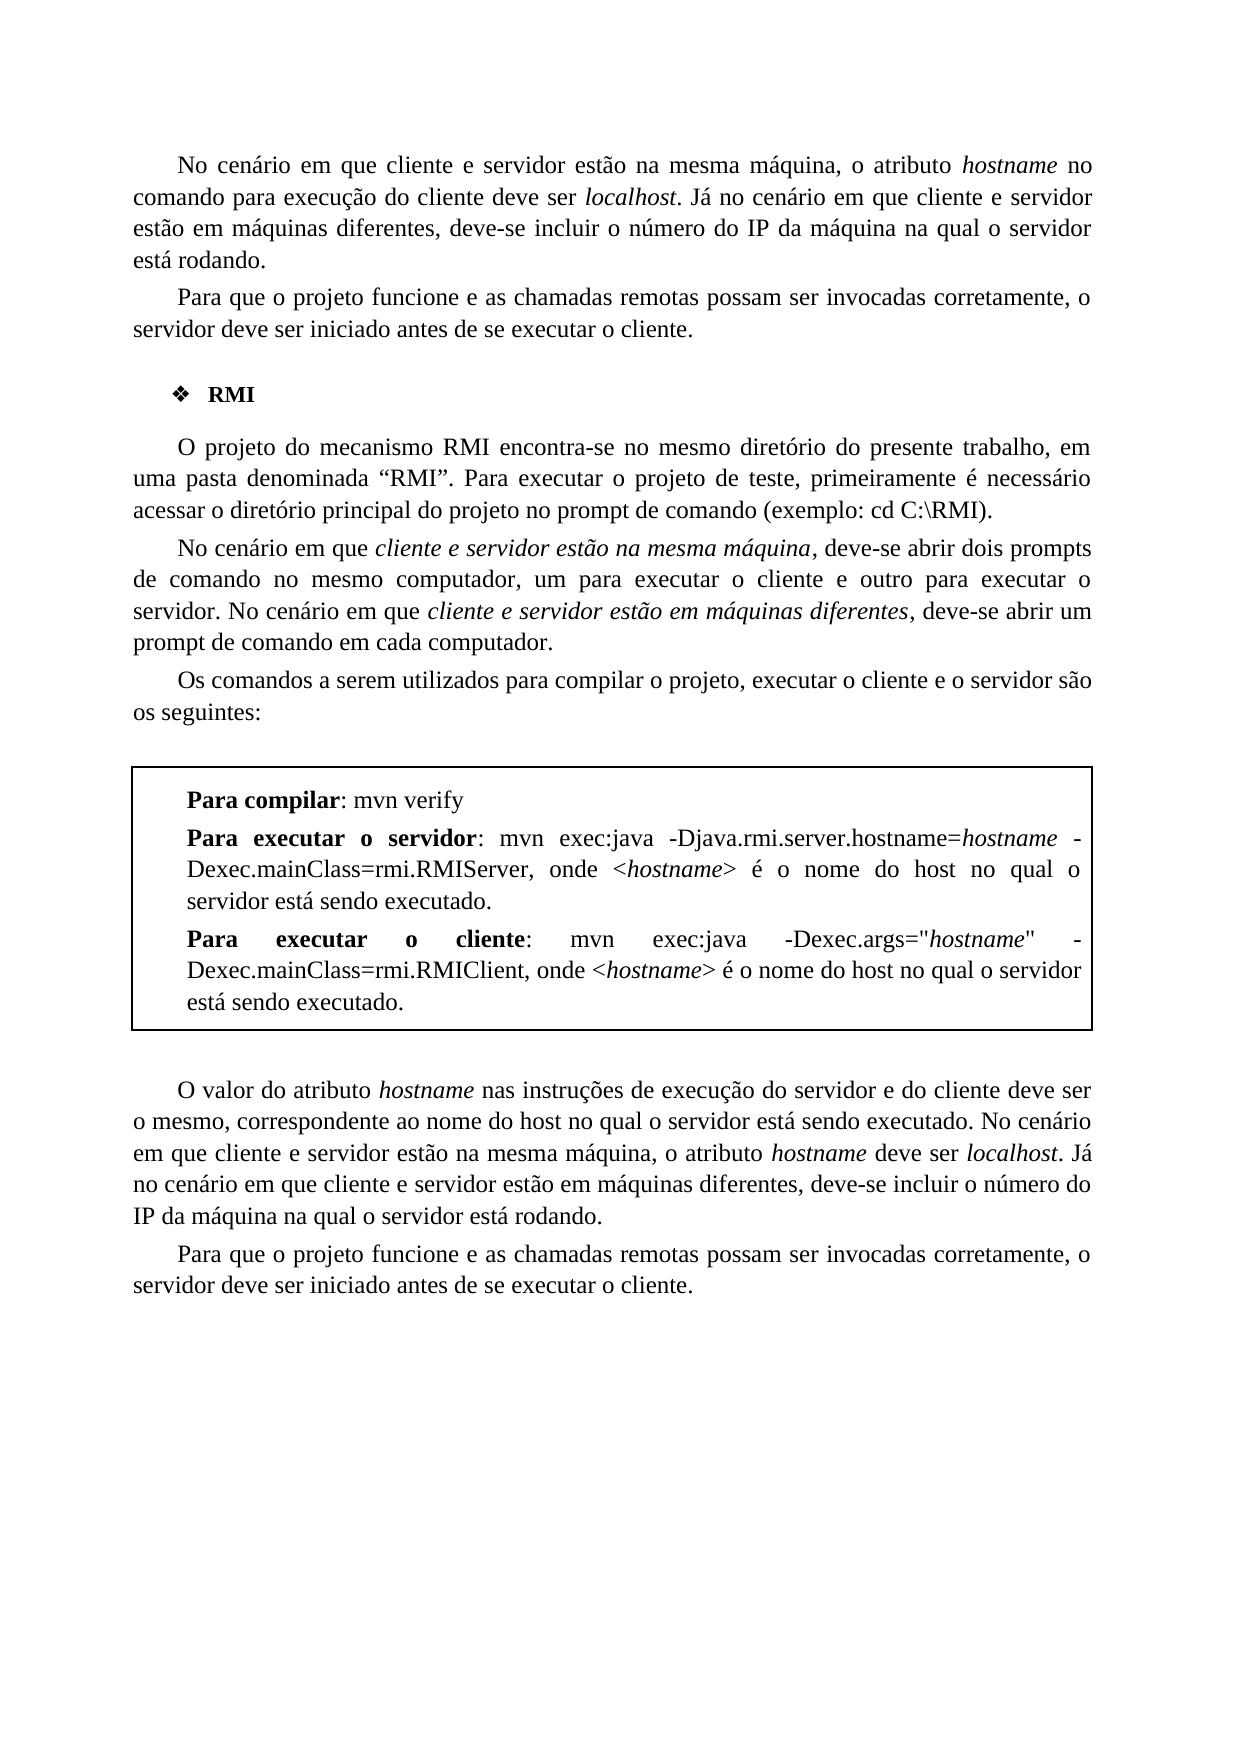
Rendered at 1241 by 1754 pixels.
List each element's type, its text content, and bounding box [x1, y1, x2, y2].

list RMI [170, 381, 1092, 407]
text No cenário em que cliente e servidor estão na mesma máquina, o atributo hostname no comando para execução do cliente deve ser localhost. Já no cenário em que cliente e servidor estão em máquinas diferentes, deve-se incluir o número do IP da máquina na qual o servidor está rodando. [133, 150, 1092, 273]
text Para que o projeto funcione e as chamadas remotas possam ser invocadas corretamente, o servidor deve ser iniciado antes de se executar o cliente. [133, 282, 1092, 343]
text Para que o projeto funcione e as chamadas remotas possam ser invocadas corretamente, o servidor deve ser iniciado antes de se executar o cliente. [133, 1239, 1092, 1299]
text O valor do atributo hostname nas instruções de execução do servidor e do cliente deve ser o mesmo, correspondente ao nome do host no qual o servidor está sendo executado. No cenário em que cliente e servidor estão na mesma máquina, o atributo hostname deve ser localhost. Já no cenário em que cliente e servidor estão em máquinas diferentes, deve-se incluir o número do IP da máquina na qual o servidor está rodando. [133, 1075, 1092, 1230]
table_header Para compilar: mvn verify Para executar o servidor: mvn exec:java -Djava.rmi.server.hostname=hostname -Dexec.mainClass=rmi.RMIServer, onde <hostname> é o nome do host no qual o servidor está sendo executado. Para executar o cliente: mvn exec:java -Dexec.args="hostname" -Dexec.mainClass=rmi.RMIClient, onde <hostname> é o nome do host no qual o servidor está sendo executado. [133, 768, 1091, 1029]
text No cenário em que cliente e servidor estão na mesma máquina, deve-se abrir dois prompts de comando no mesmo computador, um para executar o cliente e outro para executar o servidor. No cenário em que cliente e servidor estão em máquinas diferentes, deve-se abrir um prompt de comando em cada computador. [133, 533, 1092, 656]
text Os comandos a serem utilizados para compilar o projeto, executar o cliente e o servidor são os seguintes: [133, 665, 1092, 726]
text O projeto do mecanismo RMI encontra-se no mesmo diretório do presente trabalho, em uma pasta denominada “RMI”. Para executar o projeto de teste, primeiramente é necessário acessar o diretório principal do projeto no prompt de comando (exemplo: cd C:\RMI). [133, 432, 1092, 524]
